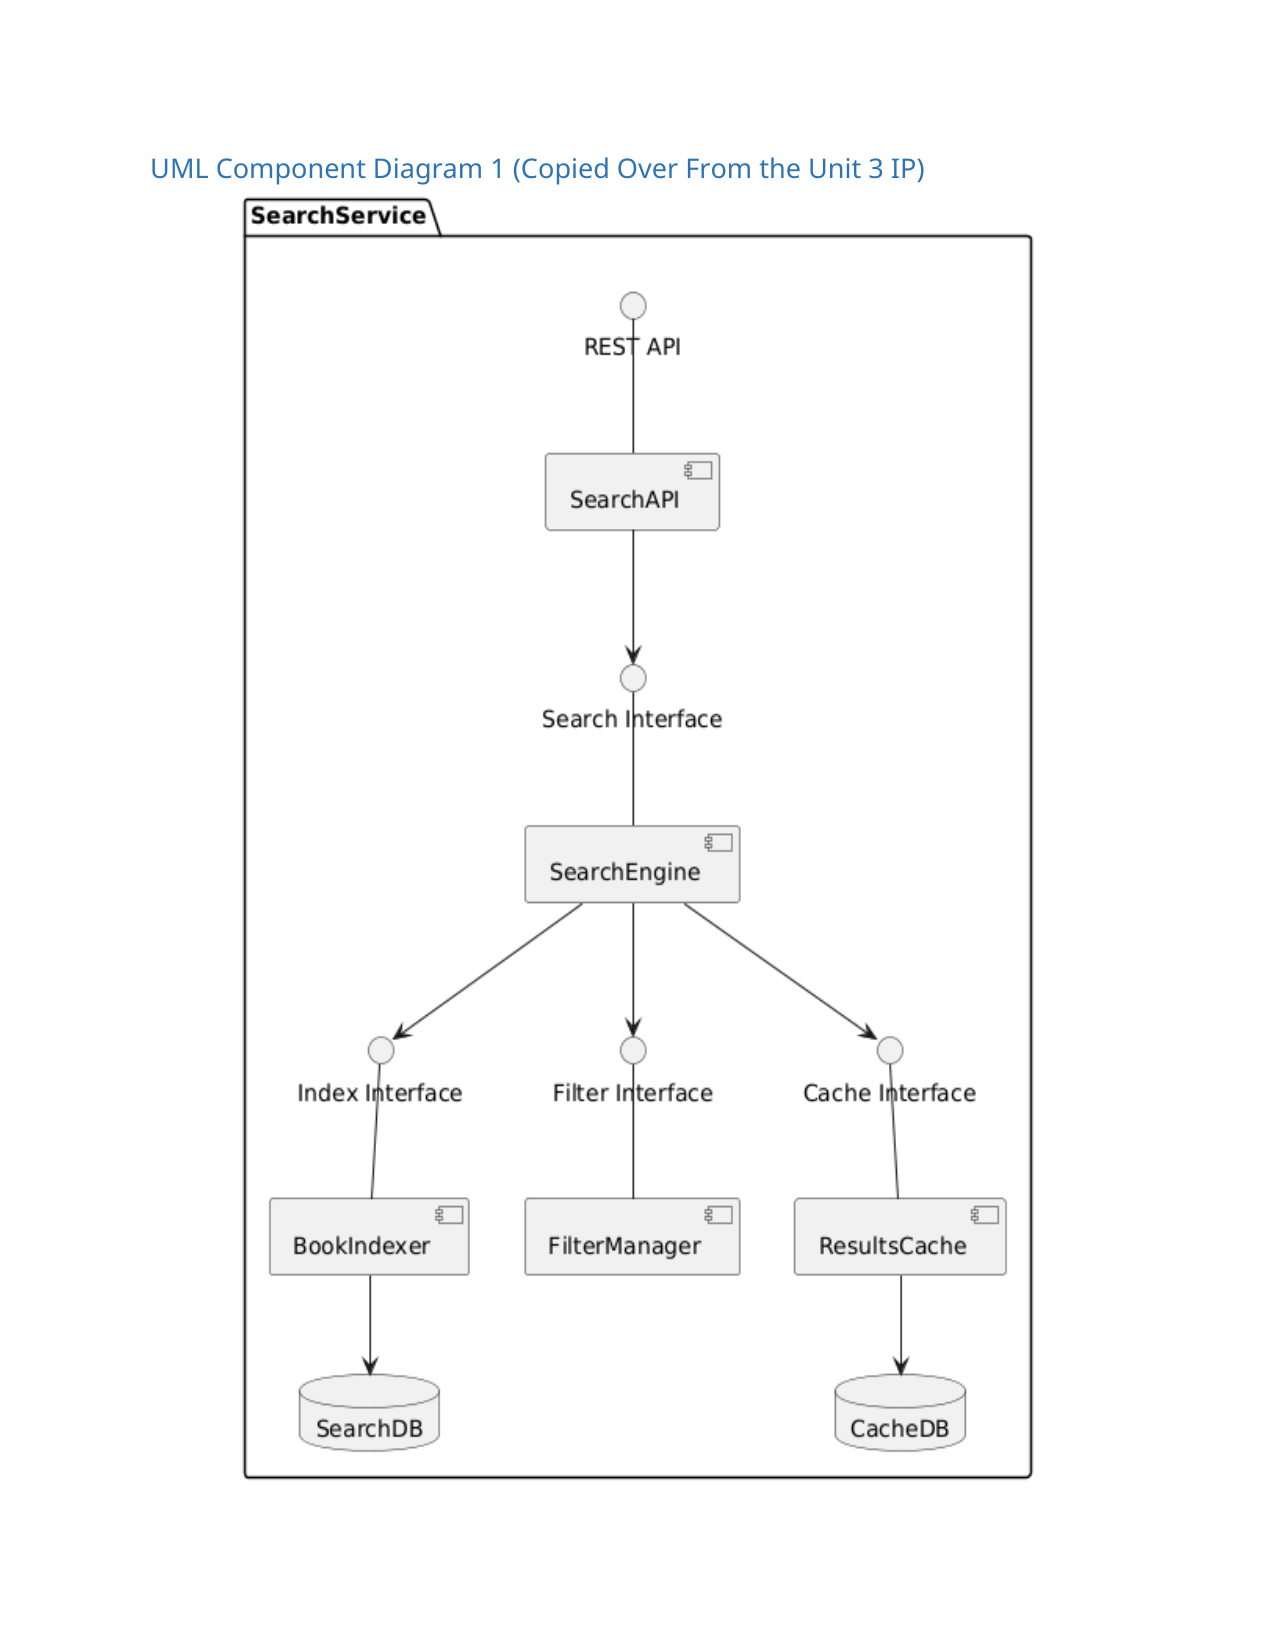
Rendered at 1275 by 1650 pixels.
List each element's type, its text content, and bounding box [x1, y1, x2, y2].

picture [236, 189, 1039, 1487]
subtitle UML Component Diagram 1 (Copied Over From the Unit 3 IP) [150, 150, 1125, 187]
